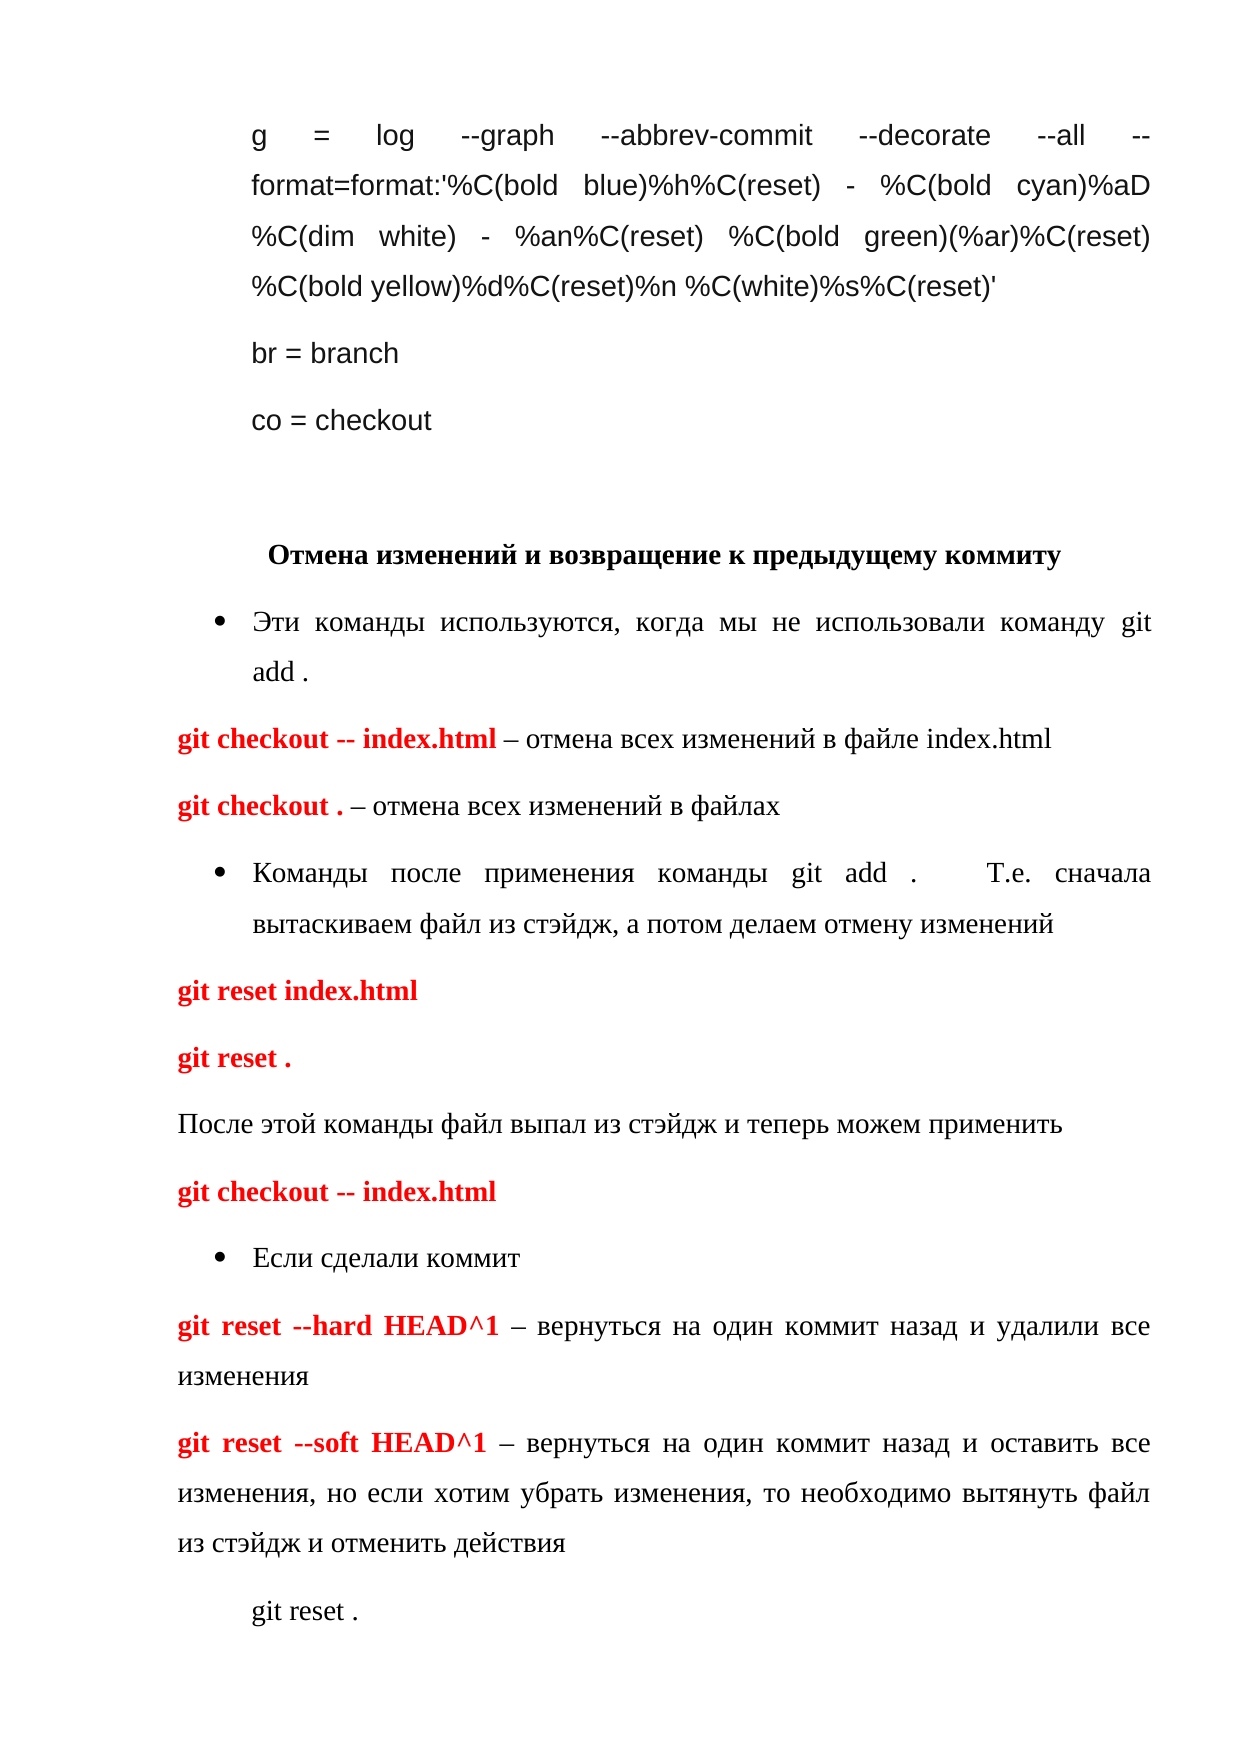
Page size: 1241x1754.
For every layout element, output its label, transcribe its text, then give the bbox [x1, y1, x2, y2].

text git reset --hard HEAD^1 – вернуться на один коммит назад и удалили все изменения [177, 1308, 1152, 1392]
list Эти команды используются, когда мы не использовали команду git add . [215, 604, 1152, 688]
text co = checkout [251, 403, 1152, 437]
text git reset --soft HEAD^1 – вернуться на один коммит назад и оставить все изменения, но если хотим убрать изменения, то необходимо вытянуть файл из стэйдж и отменить действия [177, 1425, 1152, 1559]
text git reset index.html [177, 973, 1152, 1006]
text git checkout . – отмена всех изменений в файлах [177, 788, 1152, 822]
text git reset . [177, 1593, 1152, 1626]
text Отмена изменений и возвращение к предыдущему коммиту [177, 537, 1152, 571]
text g = log --graph --abbrev-commit --decorate --all --format=format:'%C(bold blue)%h%C(reset) - %C(bold cyan)%aD%C(dim white) - %an%C(reset) %C(bold green)(%ar)%C(reset)%C(bold yellow)%d%C(reset)%n %C(white)%s%C(reset)' [251, 118, 1152, 303]
text git checkout -- index.html [177, 1174, 1152, 1207]
text br = branch [251, 336, 1152, 369]
text git checkout -- index.html – отмена всех изменений в файле index.html [177, 721, 1152, 755]
list Команды после применения команды git add . Т.е. сначала вытаскиваем файл из стэйдж, а потом делаем отмену изменений [215, 855, 1152, 939]
list Если сделали коммит [215, 1241, 1152, 1274]
text После этой команды файл выпал из стэйдж и теперь можем применить [177, 1107, 1152, 1140]
text git reset . [177, 1040, 1152, 1073]
